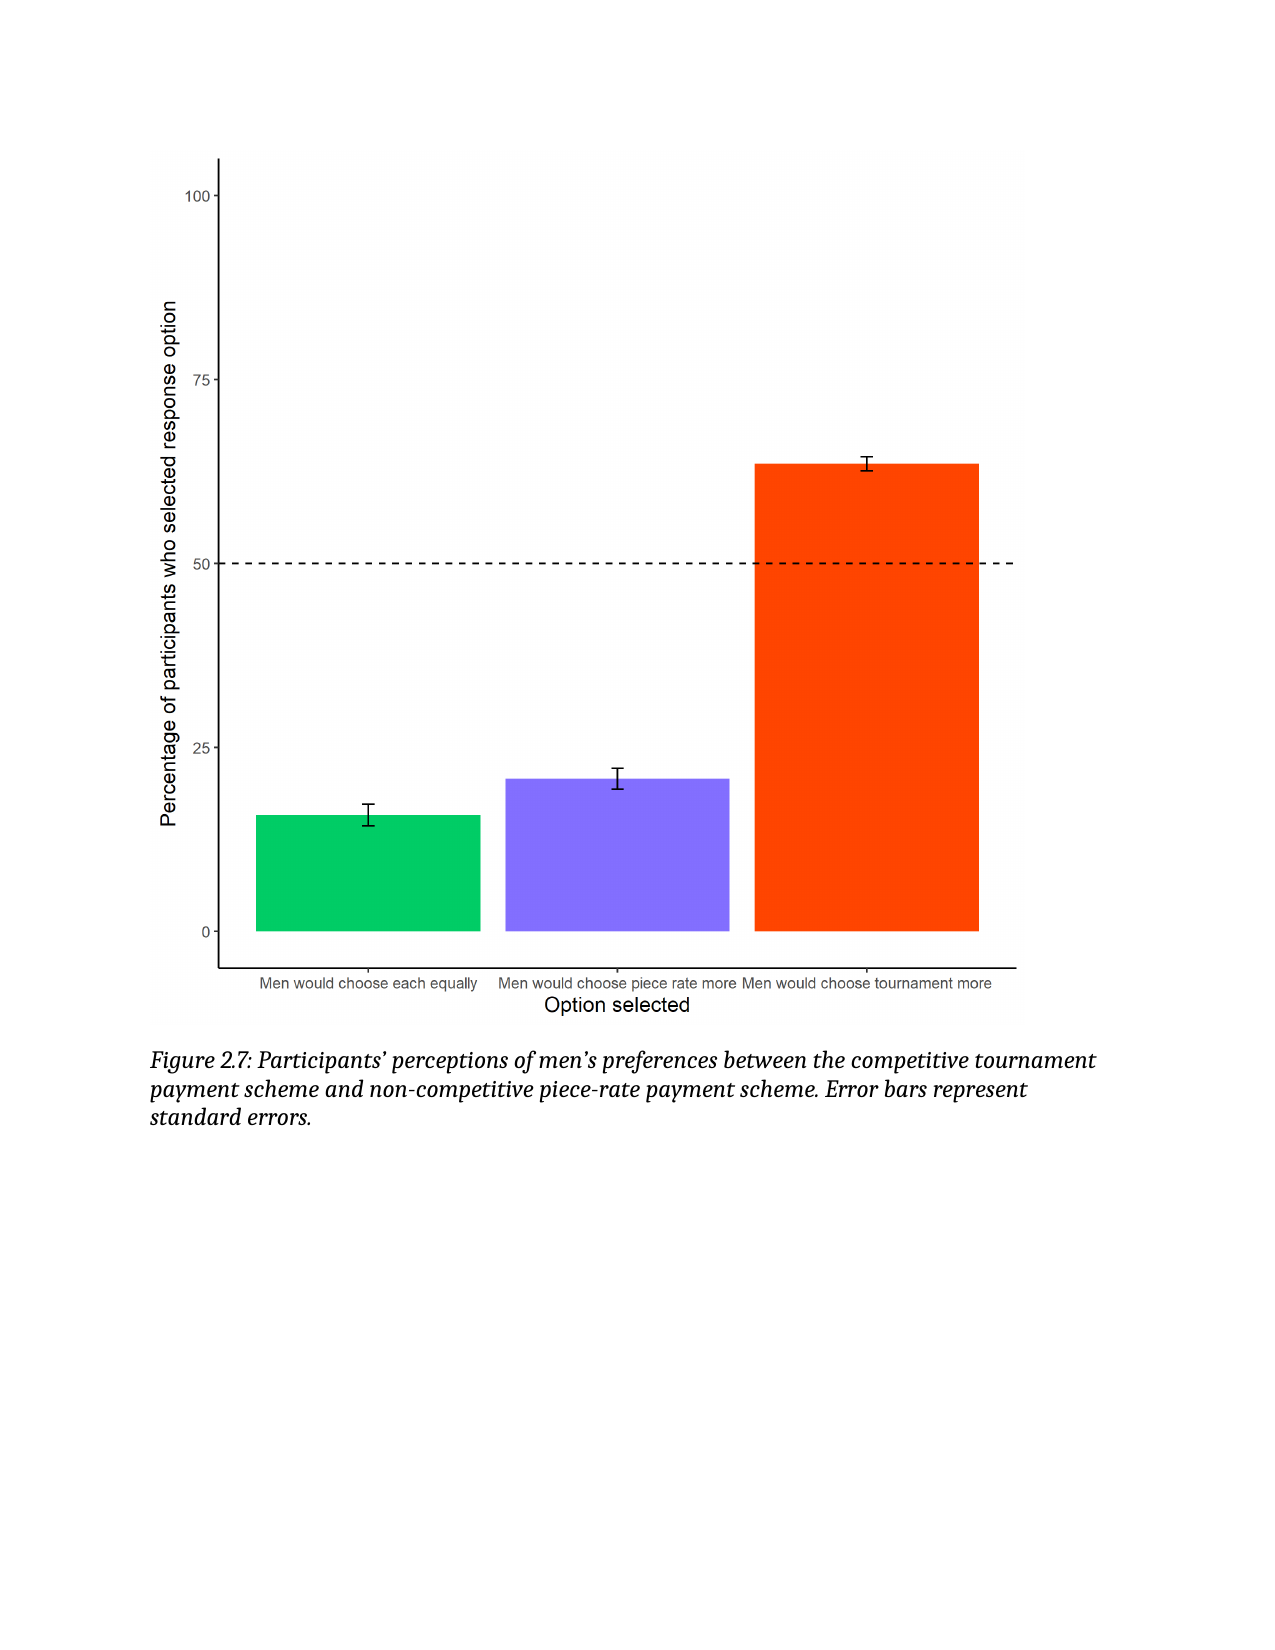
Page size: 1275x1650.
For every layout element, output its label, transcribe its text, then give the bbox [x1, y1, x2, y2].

picture [150, 150, 1025, 1025]
text Figure 2.7: Participants’ perceptions of men’s preferences between the competitive tournament payment scheme and non-competitive piece-rate payment scheme. Error bars represent standard errors. [150, 1046, 1125, 1132]
